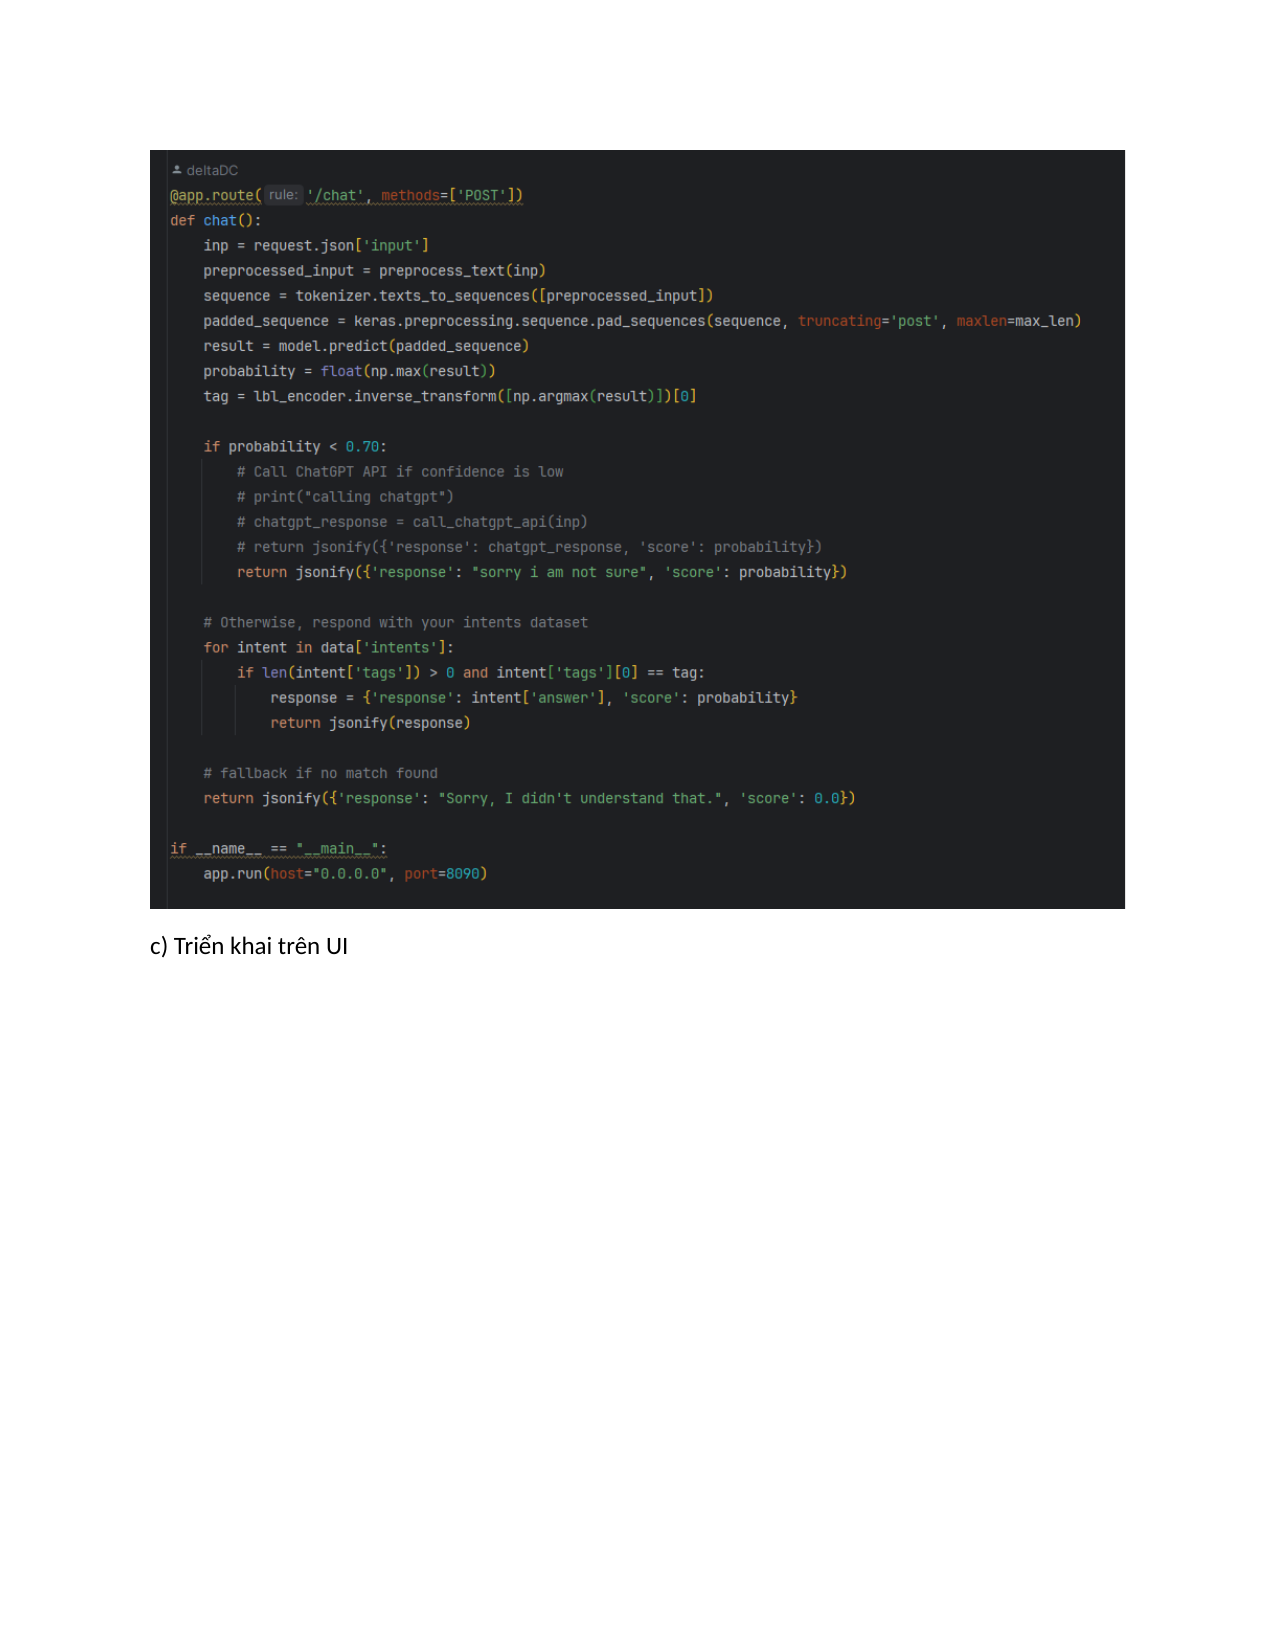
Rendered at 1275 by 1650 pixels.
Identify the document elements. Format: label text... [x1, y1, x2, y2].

text c) Triển khai trên UI [150, 930, 1125, 960]
picture [150, 150, 1125, 909]
